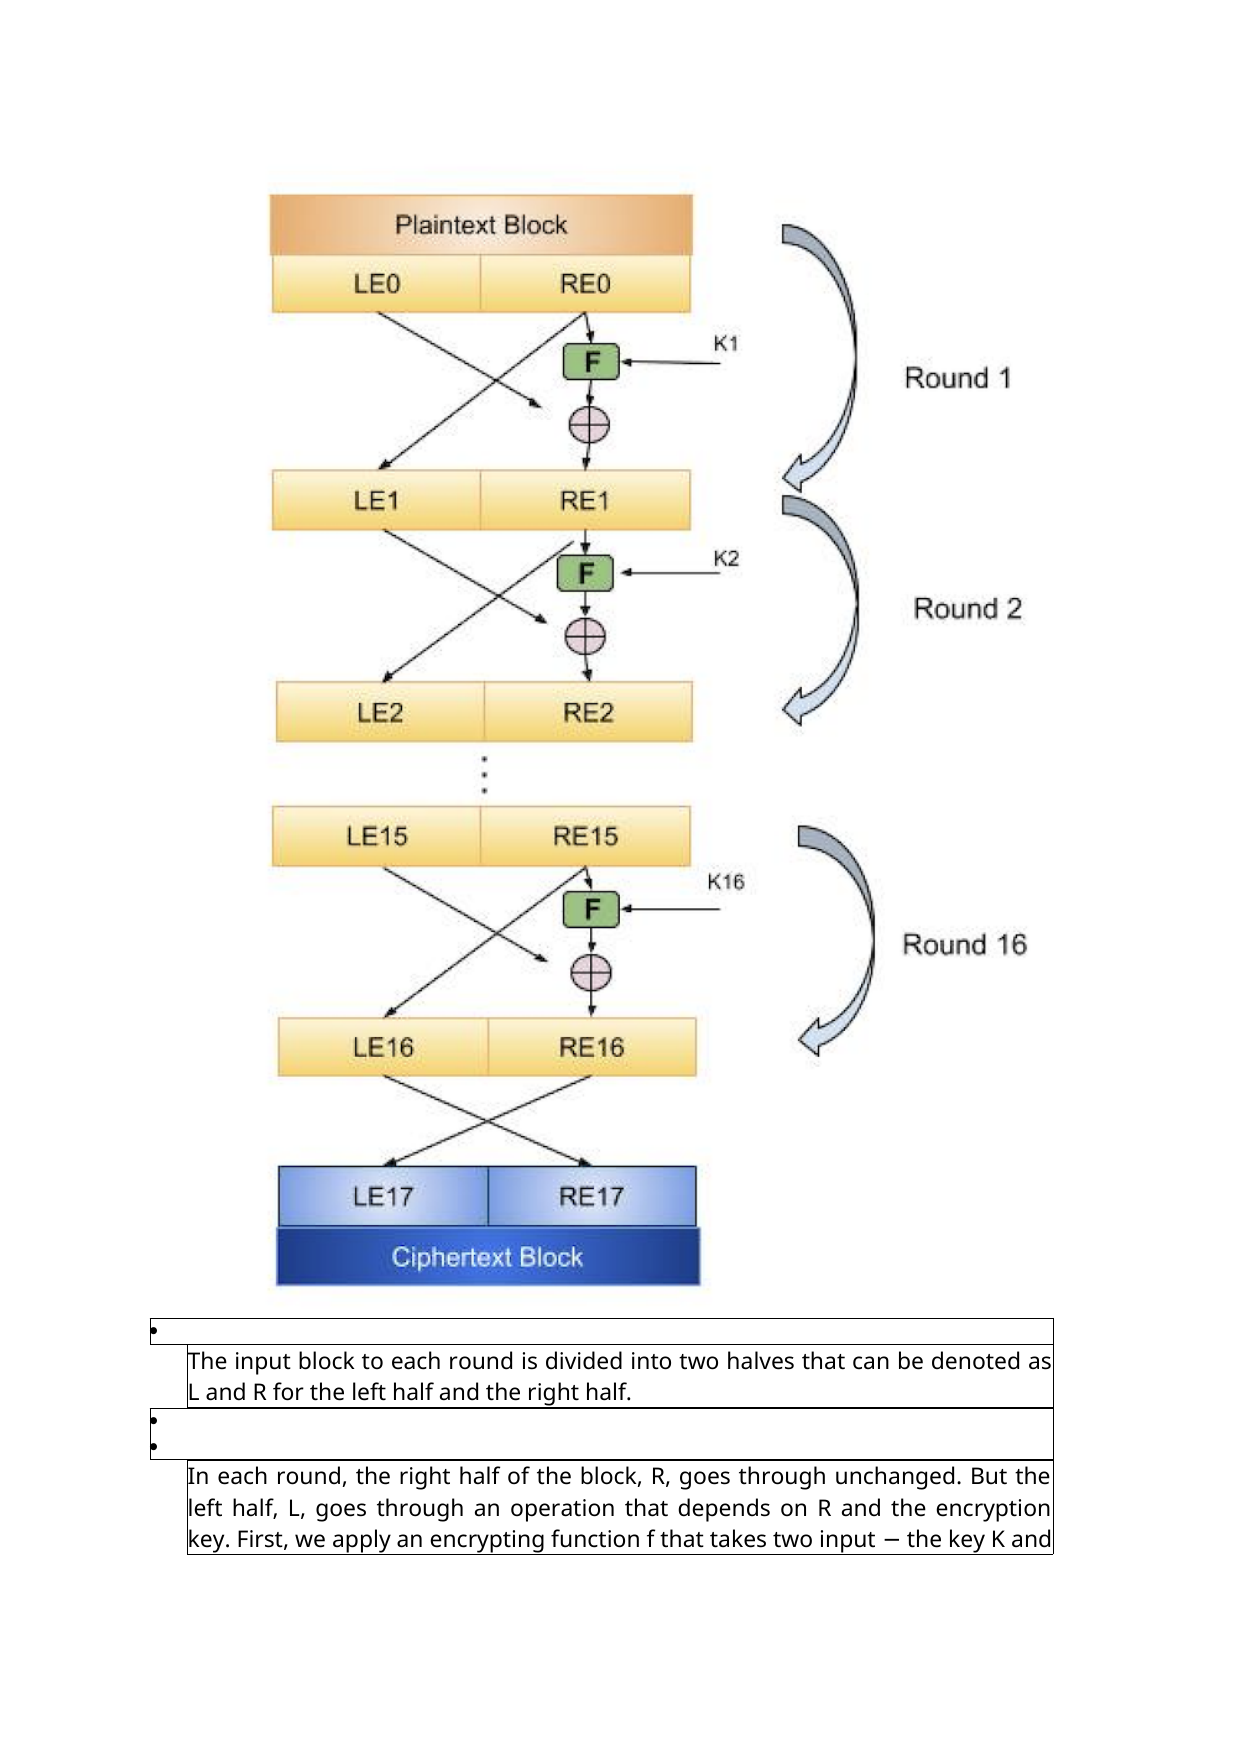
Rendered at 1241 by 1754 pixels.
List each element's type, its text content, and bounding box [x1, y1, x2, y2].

picture [187, 150, 1053, 1318]
text The input block to each round is divided into two halves that can be denoted as L and R for the left half and the right half. [188, 1345, 1053, 1407]
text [188, 1461, 1053, 1554]
